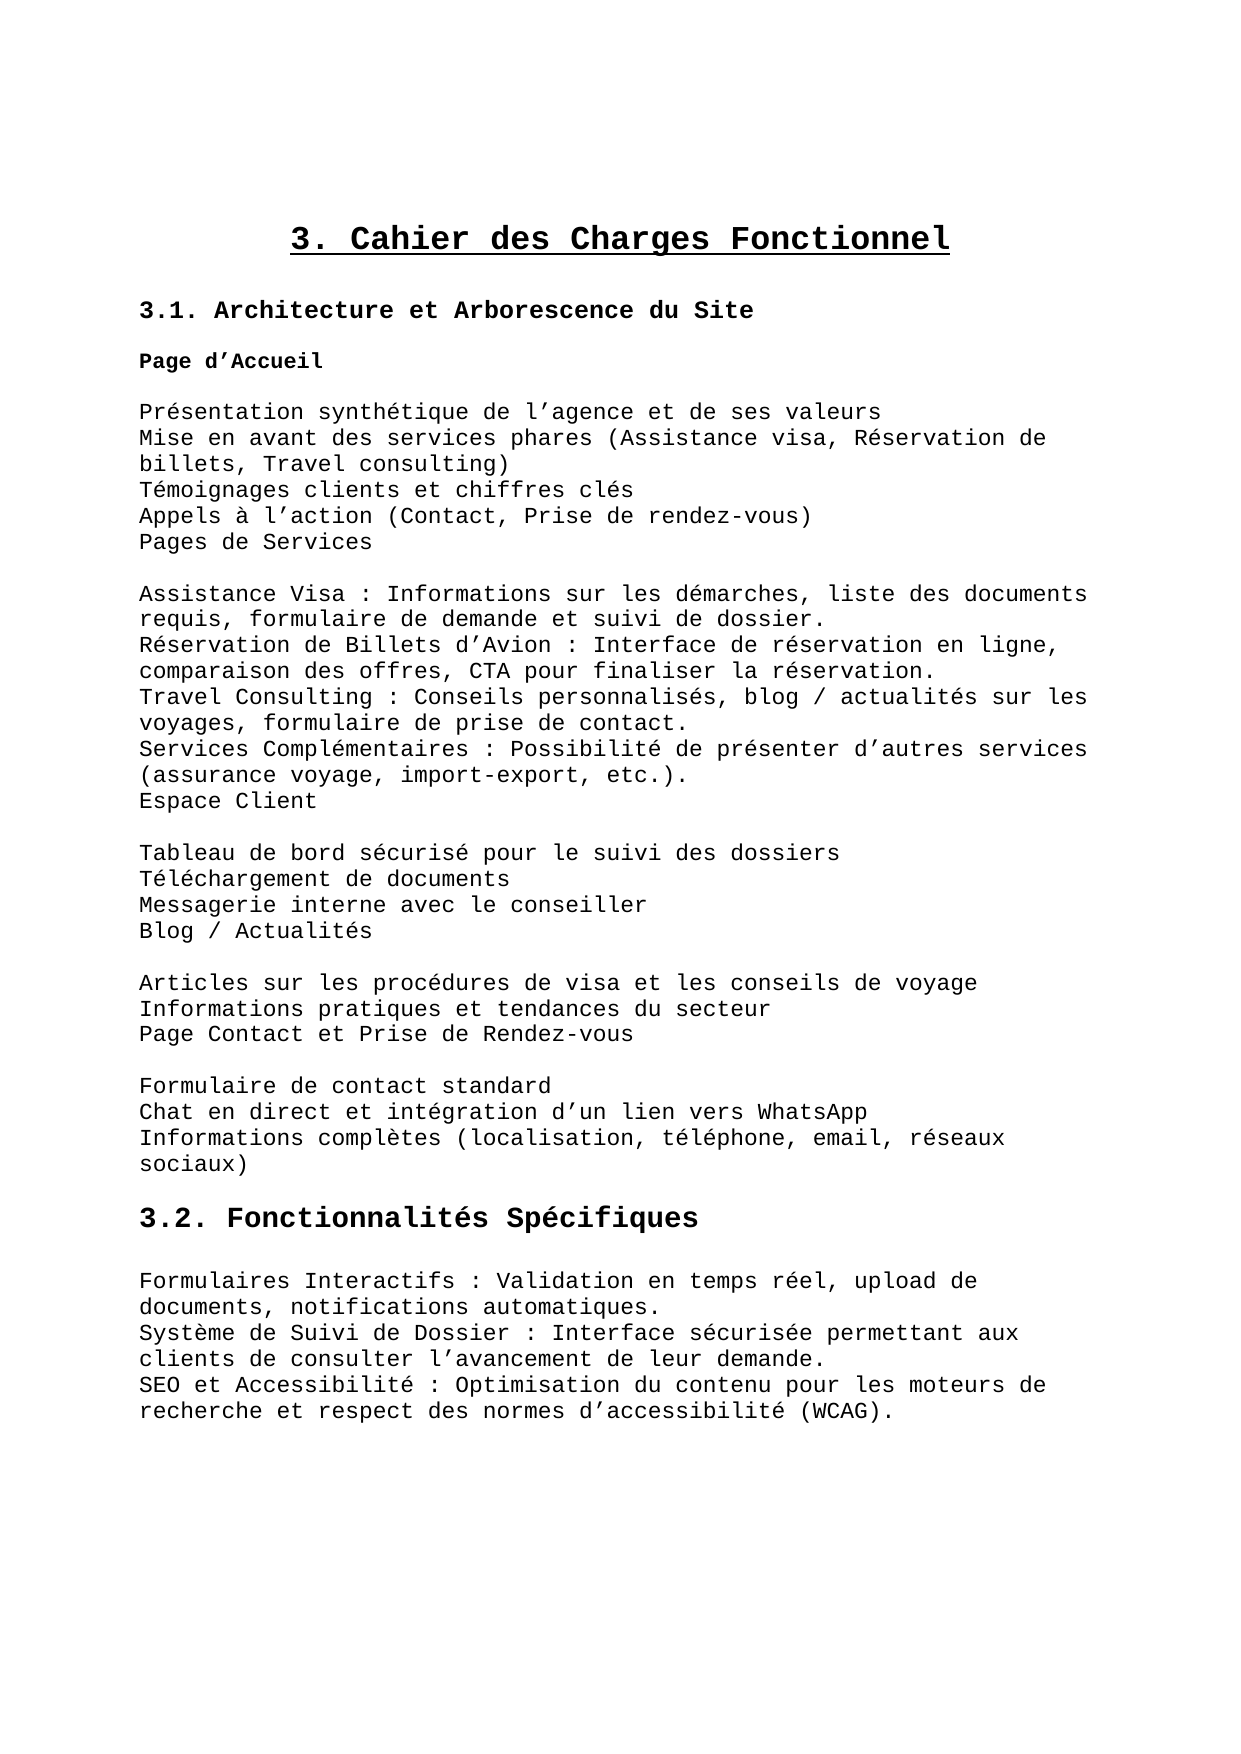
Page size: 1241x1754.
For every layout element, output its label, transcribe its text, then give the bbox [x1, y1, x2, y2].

text Chat en direct et intégration d’un lien vers WhatsApp [139, 1101, 1101, 1127]
text Système de Suivi de Dossier : Interface sécurisée permettant aux clients de consulter l’avancement de leur demande. [139, 1321, 1101, 1373]
text 3.2. Fonctionnalités Spécifiques [139, 1203, 1101, 1236]
text Tableau de bord sécurisé pour le suivi des dossiers [139, 841, 1101, 867]
text Présentation synthétique de l’agence et de ses valeurs [139, 400, 1101, 426]
text Mise en avant des services phares (Assistance visa, Réservation de billets, Travel consulting) [139, 426, 1101, 478]
text Services Complémentaires : Possibilité de présenter d’autres services (assurance voyage, import-export, etc.). [139, 737, 1101, 789]
text Informations pratiques et tendances du secteur [139, 997, 1101, 1023]
text Téléchargement de documents [139, 867, 1101, 893]
text Appels à l’action (Contact, Prise de rendez-vous) [139, 504, 1101, 530]
text Page d’Accueil [139, 351, 1101, 376]
text Pages de Services [139, 530, 1101, 556]
text SEO et Accessibilité : Optimisation du contenu pour les moteurs de recherche et respect des normes d’accessibilité (WCAG). [139, 1373, 1101, 1425]
text Messagerie interne avec le conseiller [139, 893, 1101, 919]
text Informations complètes (localisation, téléphone, email, réseaux sociaux) [139, 1127, 1101, 1178]
text Articles sur les procédures de visa et les conseils de voyage [139, 971, 1101, 997]
text Espace Client [139, 789, 1101, 815]
text Formulaire de contact standard [139, 1075, 1101, 1101]
text Réservation de Billets d’Avion : Interface de réservation en ligne, comparaison des offres, CTA pour finaliser la réservation. [139, 634, 1101, 686]
text Formulaires Interactifs : Validation en temps réel, upload de documents, notifications automatiques. [139, 1269, 1101, 1321]
text Témoignages clients et chiffres clés [139, 478, 1101, 504]
text Page Contact et Prise de Rendez-vous [139, 1023, 1101, 1049]
text 3. Cahier des Charges Fonctionnel [139, 222, 1101, 260]
text Travel Consulting : Conseils personnalisés, blog / actualités sur les voyages, formulaire de prise de contact. [139, 686, 1101, 737]
text Assistance Visa : Informations sur les démarches, liste des documents requis, formulaire de demande et suivi de dossier. [139, 582, 1101, 634]
text 3.1. Architecture et Arborescence du Site [139, 298, 1101, 326]
text Blog / Actualités [139, 919, 1101, 945]
